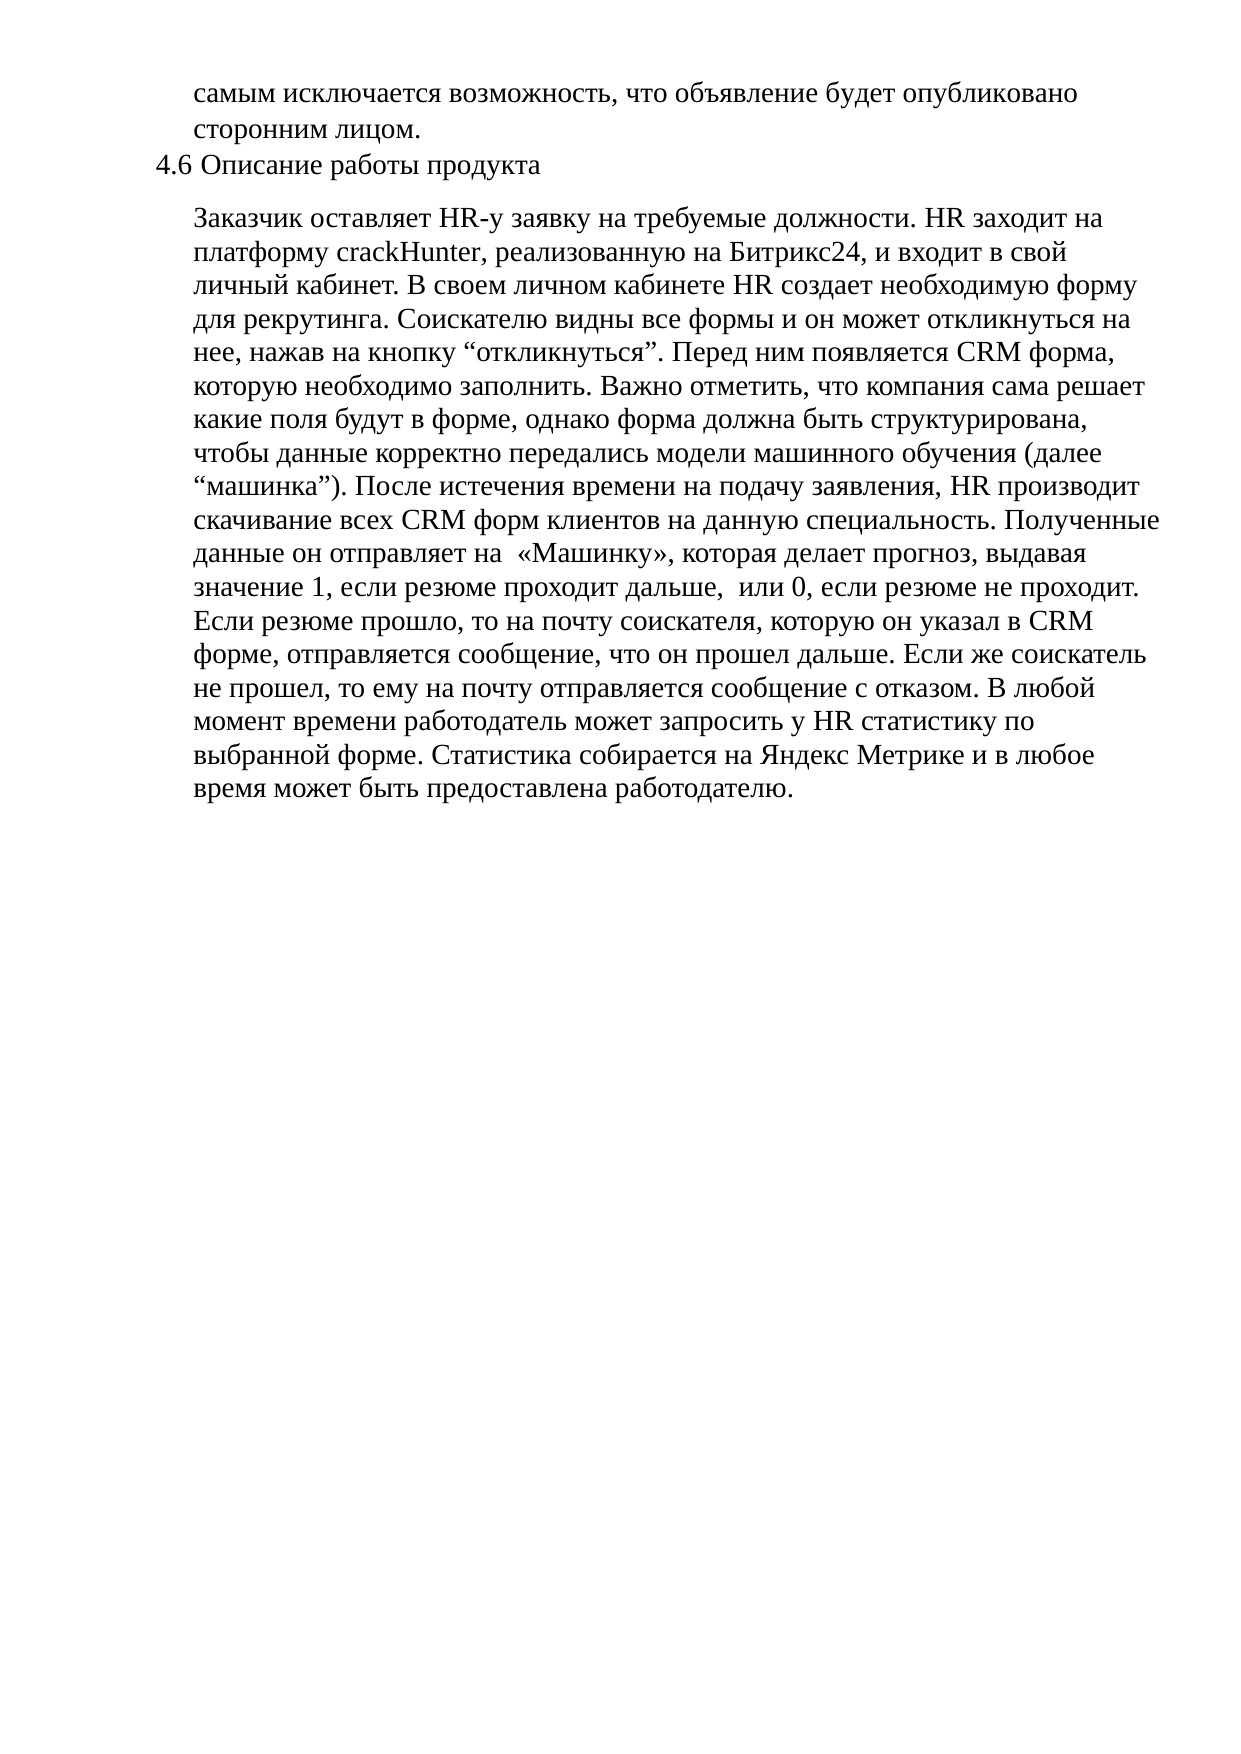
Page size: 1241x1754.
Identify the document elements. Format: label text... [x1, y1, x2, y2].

text Заказчик оставляет HR-у заявку на требуемые должности. HR заходит на платформу crackHunter, реализованную на Битрикс24, и входит в свой личный кабинет. В своем личном кабинете HR создает необходимую форму для рекрутинга. Соискателю видны все формы и он может откликнуться на нее, нажав на кнопку “откликнуться”. Перед ним появляется CRM форма, которую необходимо заполнить. Важно отметить, что компания сама решает какие поля будут в форме, однако форма должна быть структурирована, чтобы данные корректно передались модели машинного обучения (далее “машинка”). После истечения времени на подачу заявления, HR производит скачивание всех CRM форм клиентов на данную специальность. Полученные данные он отправляет на «Машинку», которая делает прогноз, выдавая значение 1, если резюме проходит дальше, или 0, если резюме не проходит. Если резюме прошло, то на почту соискателя, которую он указал в CRM форме, отправляется сообщение, что он прошел дальше. Если же соискатель не прошел, то ему на почту отправляется сообщение с отказом. В любой момент времени работодатель может запросить у HR статистику по выбранной форме. Статистика собирается на Яндекс Метрике и в любое время может быть предоставлена работодателю. [193, 200, 1165, 804]
list Описание работы продукта [156, 147, 1165, 181]
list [193, 75, 1165, 145]
